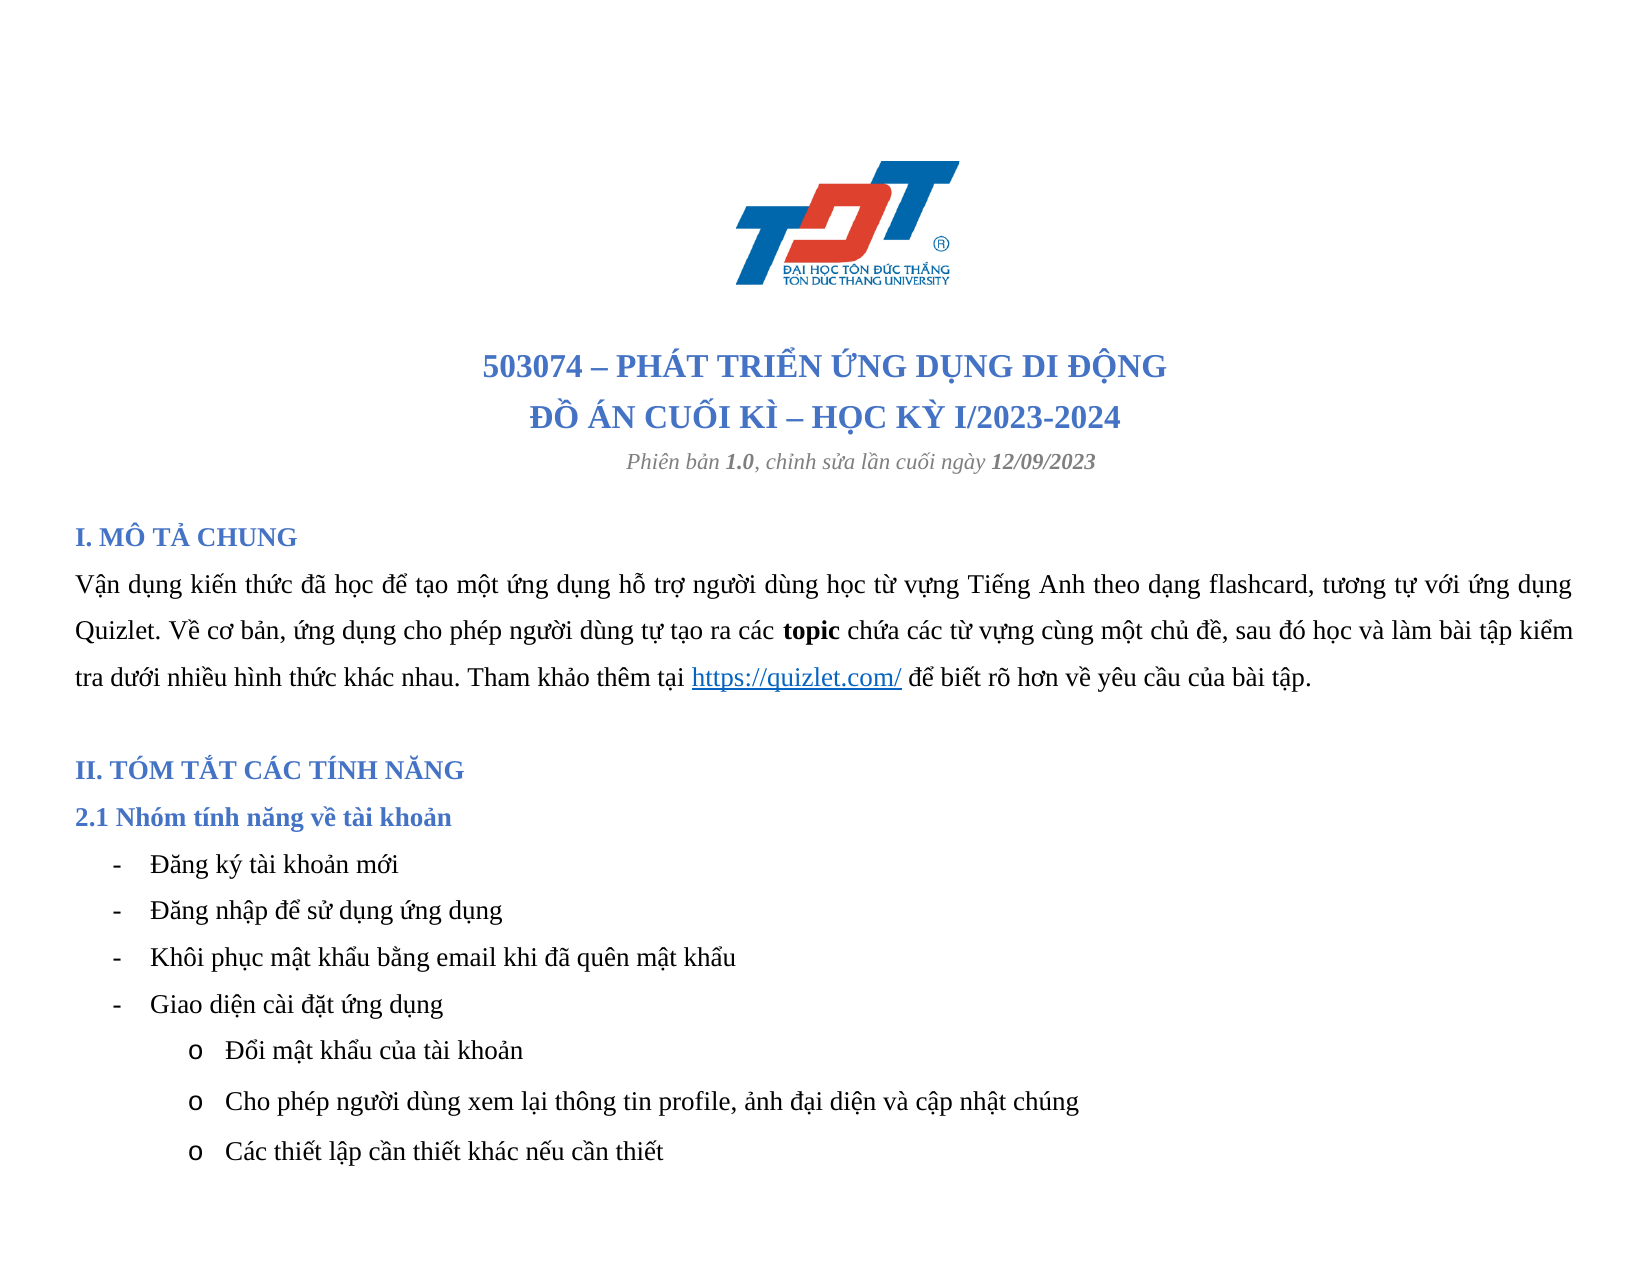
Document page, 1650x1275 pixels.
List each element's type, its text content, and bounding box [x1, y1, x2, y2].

list Đăng ký tài khoản mới [112, 848, 1575, 879]
list Cho phép người dùng xem lại thông tin profile, ảnh đại diện và cập nhật chúng [187, 1084, 1575, 1118]
text ĐỒ ÁN CUỐI KÌ – HỌC KỲ I/2023-2024 [75, 397, 1575, 436]
text Vận dụng kiến thức đã học để tạo một ứng dụng hỗ trợ người dùng học từ vựng Tiếng Anh theo dạng flashcard, tương tự với ứng dụng Quizlet. Về cơ bản, ứng dụng cho phép người dùng tự tạo ra các topic chứa các từ vựng cùng một chủ đề, sau đó học và làm bài tập kiểm tra dưới nhiều hình thức khác nhau. Tham khảo thêm tại https://quizlet.com/ để biết rõ hơn về yêu cầu của bài tập. [75, 568, 1575, 692]
text Phiên bản 1.0, chỉnh sửa lần cuối ngày 12/09/2023 [149, 448, 1575, 474]
list Các thiết lập cần thiết khác nếu cần thiết [187, 1135, 1575, 1168]
list Đăng nhập để sử dụng ứng dụng [112, 894, 1575, 926]
picture [736, 161, 960, 285]
text 2.1 Nhóm tính năng về tài khoản [75, 801, 1575, 832]
list Đổi mật khẩu của tài khoản [187, 1034, 1575, 1068]
list Khôi phục mật khẩu bằng email khi đã quên mật khẩu [112, 941, 1575, 972]
list Giao diện cài đặt ứng dụng [112, 988, 1575, 1019]
text II. TÓM TẮT CÁC TÍNH NĂNG [75, 754, 1575, 786]
text 503074 – PHÁT TRIỂN ỨNG DỤNG DI ĐỘNG [75, 346, 1575, 385]
text I. MÔ TẢ CHUNG [75, 521, 1575, 552]
